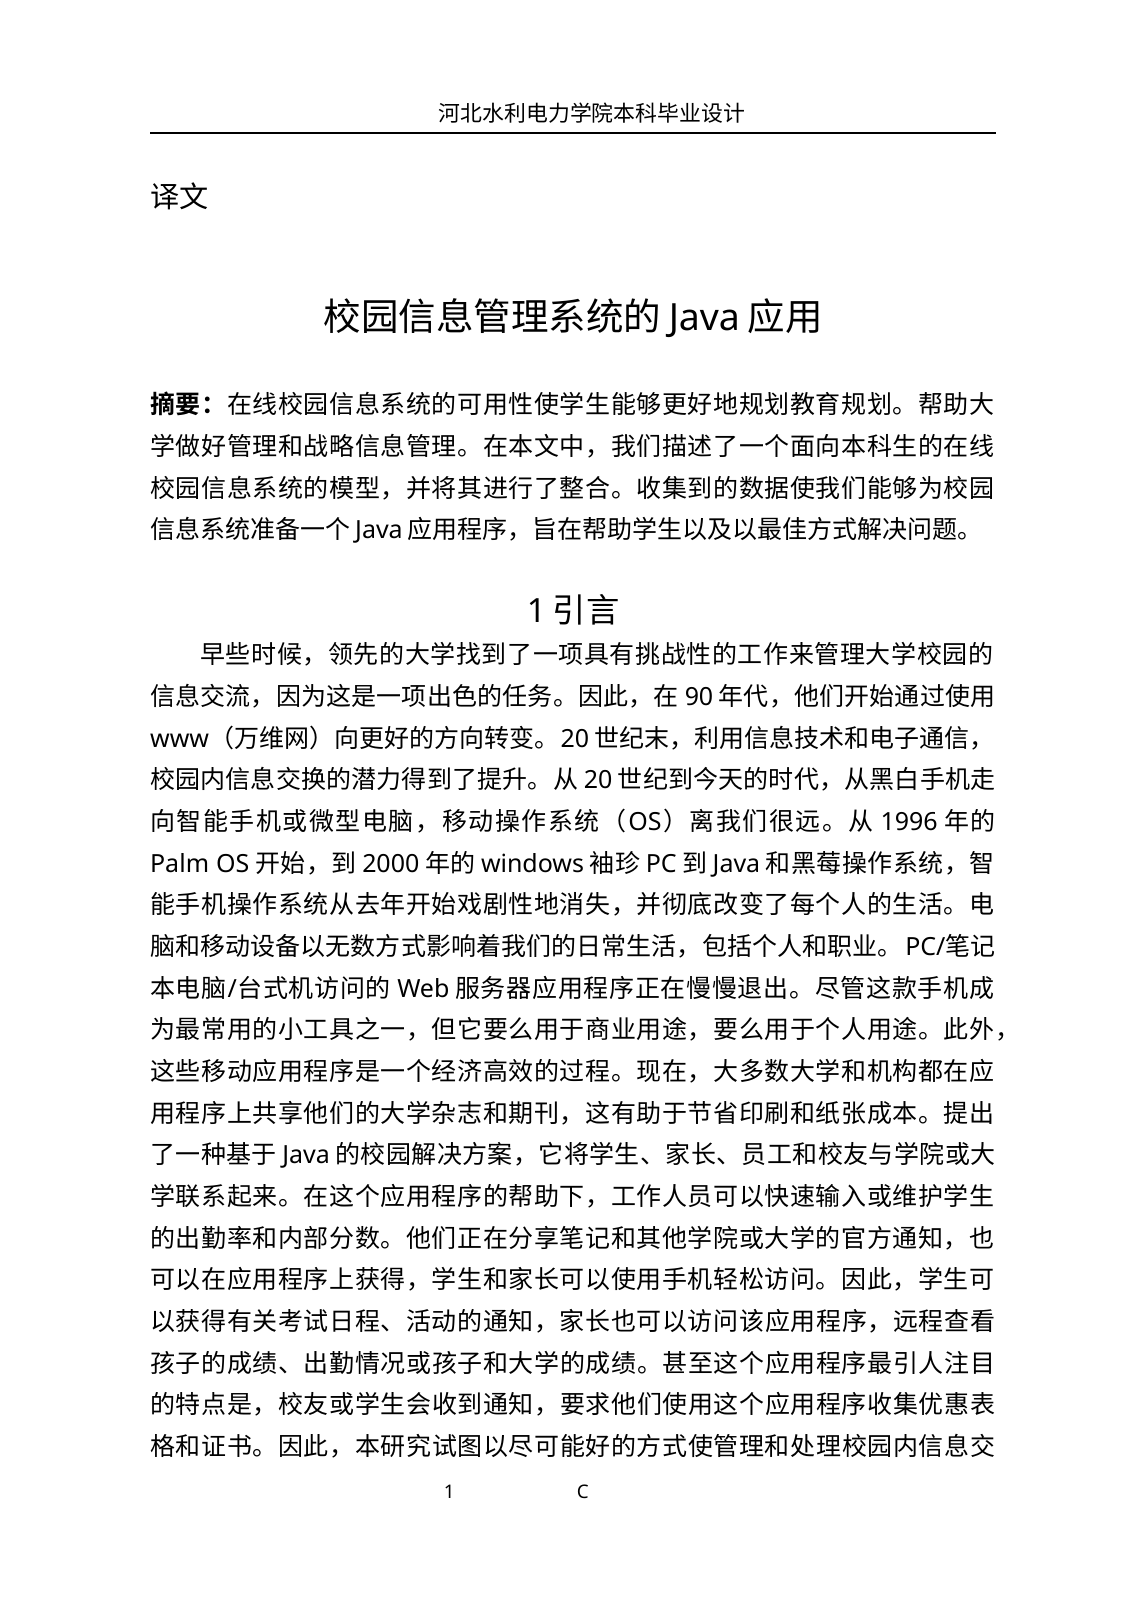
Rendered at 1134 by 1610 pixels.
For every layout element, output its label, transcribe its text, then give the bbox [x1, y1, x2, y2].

text 译文 [150, 173, 996, 216]
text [150, 631, 996, 1464]
text 摘要：在线校园信息系统的可用性使学生能够更好地规划教育规划。帮助大学做好管理和战略信息管理。在本文中，我们描述了一个面向本科生的在线校园信息系统的模型，并将其进行了整合。收集到的数据使我们能够为校园信息系统准备一个Java应用程序，旨在帮助学生以及以最佳方式解决问题。 [150, 381, 996, 547]
text 校园信息管理系统的Java应用 [150, 297, 996, 339]
text 1引言 [150, 589, 996, 631]
